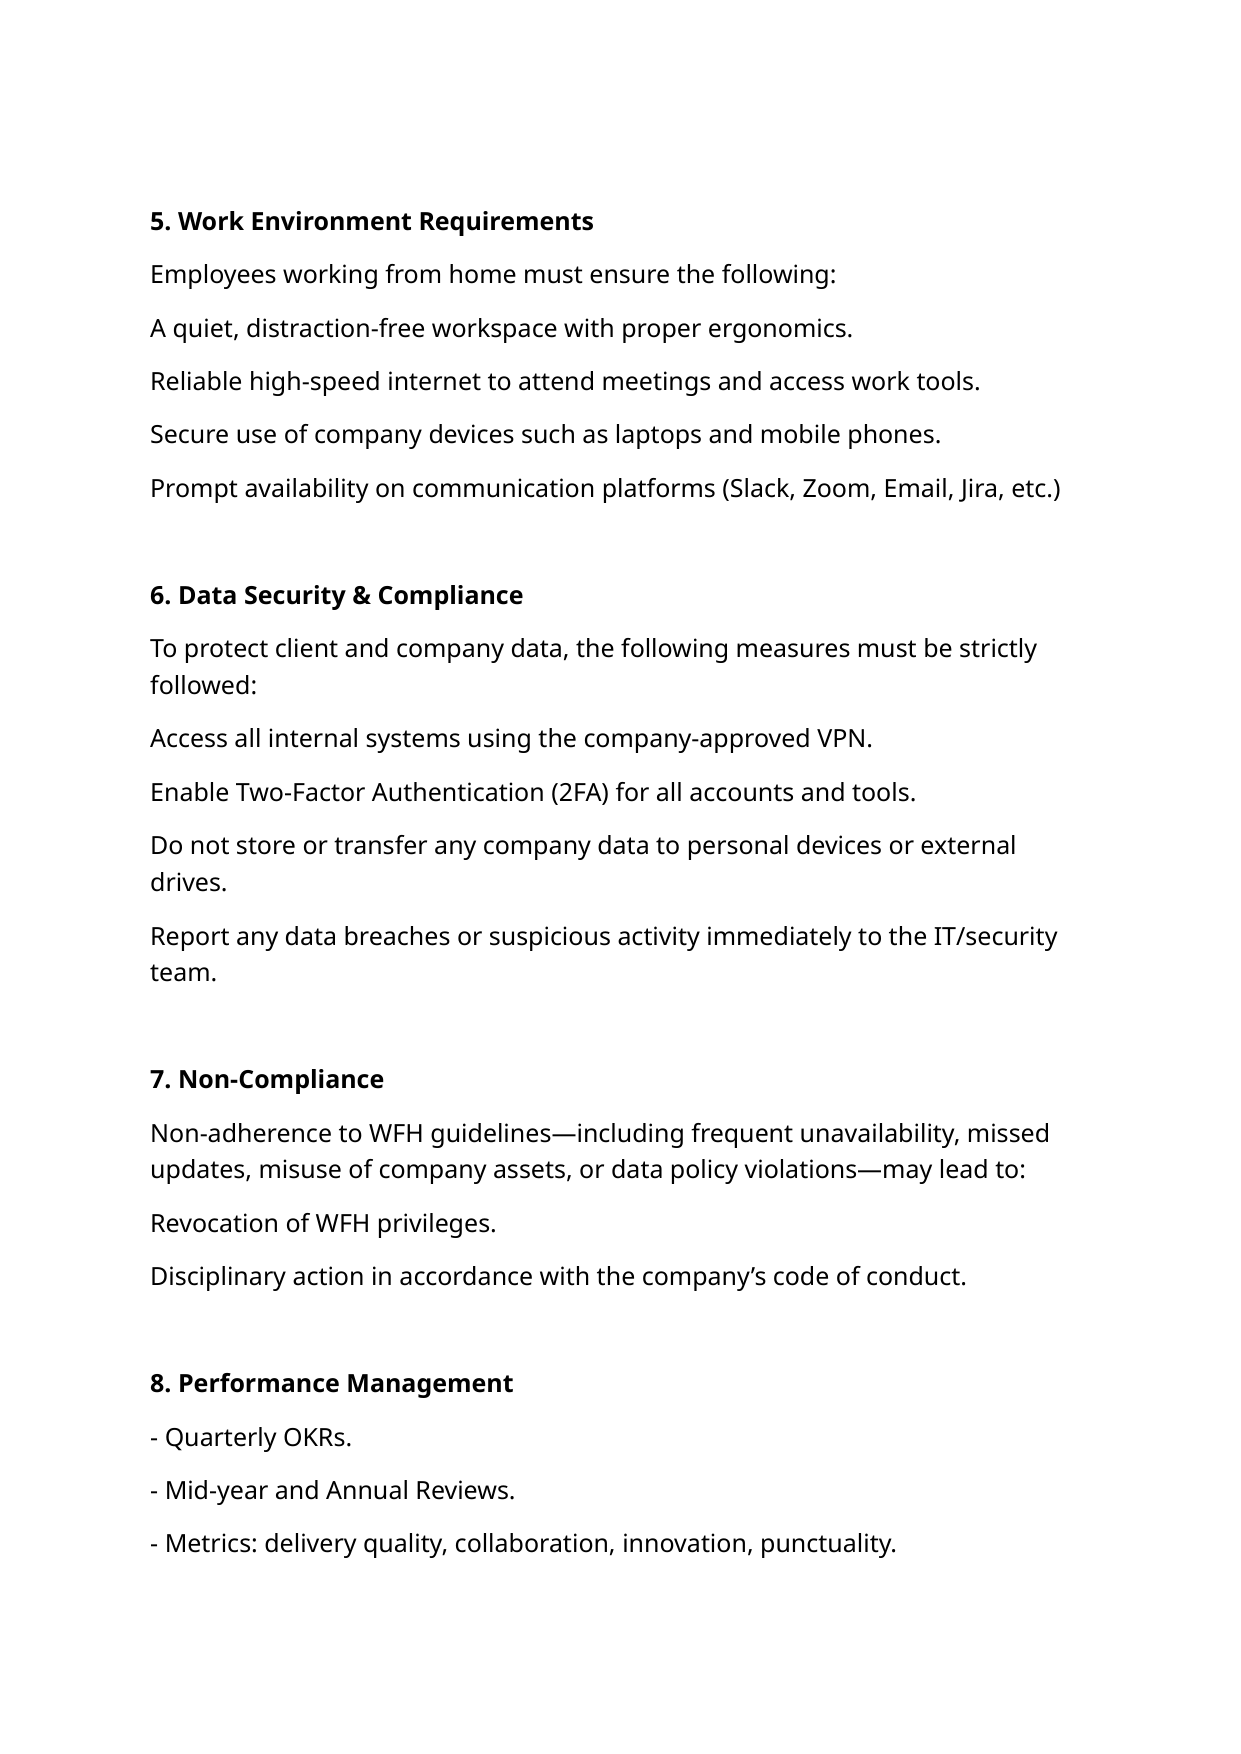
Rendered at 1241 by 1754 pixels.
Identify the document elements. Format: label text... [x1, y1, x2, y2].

text Disciplinary action in accordance with the company’s code of conduct. [150, 1259, 1090, 1293]
text 8. Performance Management [150, 1366, 1090, 1400]
text Enable Two-Factor Authentication (2FA) for all accounts and tools. [150, 774, 1090, 809]
text - Mid-year and Annual Reviews. [150, 1473, 1090, 1507]
text Non-adherence to WFH guidelines—including frequent unavailability, missed updates, misuse of company assets, or data policy violations—may lead to: [150, 1115, 1090, 1186]
text Revocation of WFH privileges. [150, 1206, 1090, 1239]
text 5. Work Environment Requirements [150, 203, 1090, 237]
text Prompt availability on communication platforms (Slack, Zoom, Email, Jira, etc.) [150, 471, 1090, 505]
text Reliable high-speed internet to attend meetings and access work tools. [150, 364, 1090, 398]
text Do not store or transfer any company data to personal devices or external drives. [150, 828, 1090, 899]
text Access all internal systems using the company-approved VPN. [150, 721, 1090, 755]
text 6. Data Security & Compliance [150, 577, 1090, 612]
text Employees working from home must ensure the following: [150, 257, 1090, 291]
text A quiet, distraction-free workspace with proper ergonomics. [150, 310, 1090, 344]
text Secure use of company devices such as laptops and mobile phones. [150, 417, 1090, 451]
text - Quarterly OKRs. [150, 1419, 1090, 1453]
text Report any data breaches or suspicious activity immediately to the IT/security team. [150, 918, 1090, 989]
text 7. Non-Compliance [150, 1062, 1090, 1096]
text - Metrics: delivery quality, collaboration, innovation, punctuality. [150, 1526, 1090, 1560]
text To protect client and company data, the following measures must be strictly followed: [150, 631, 1090, 702]
